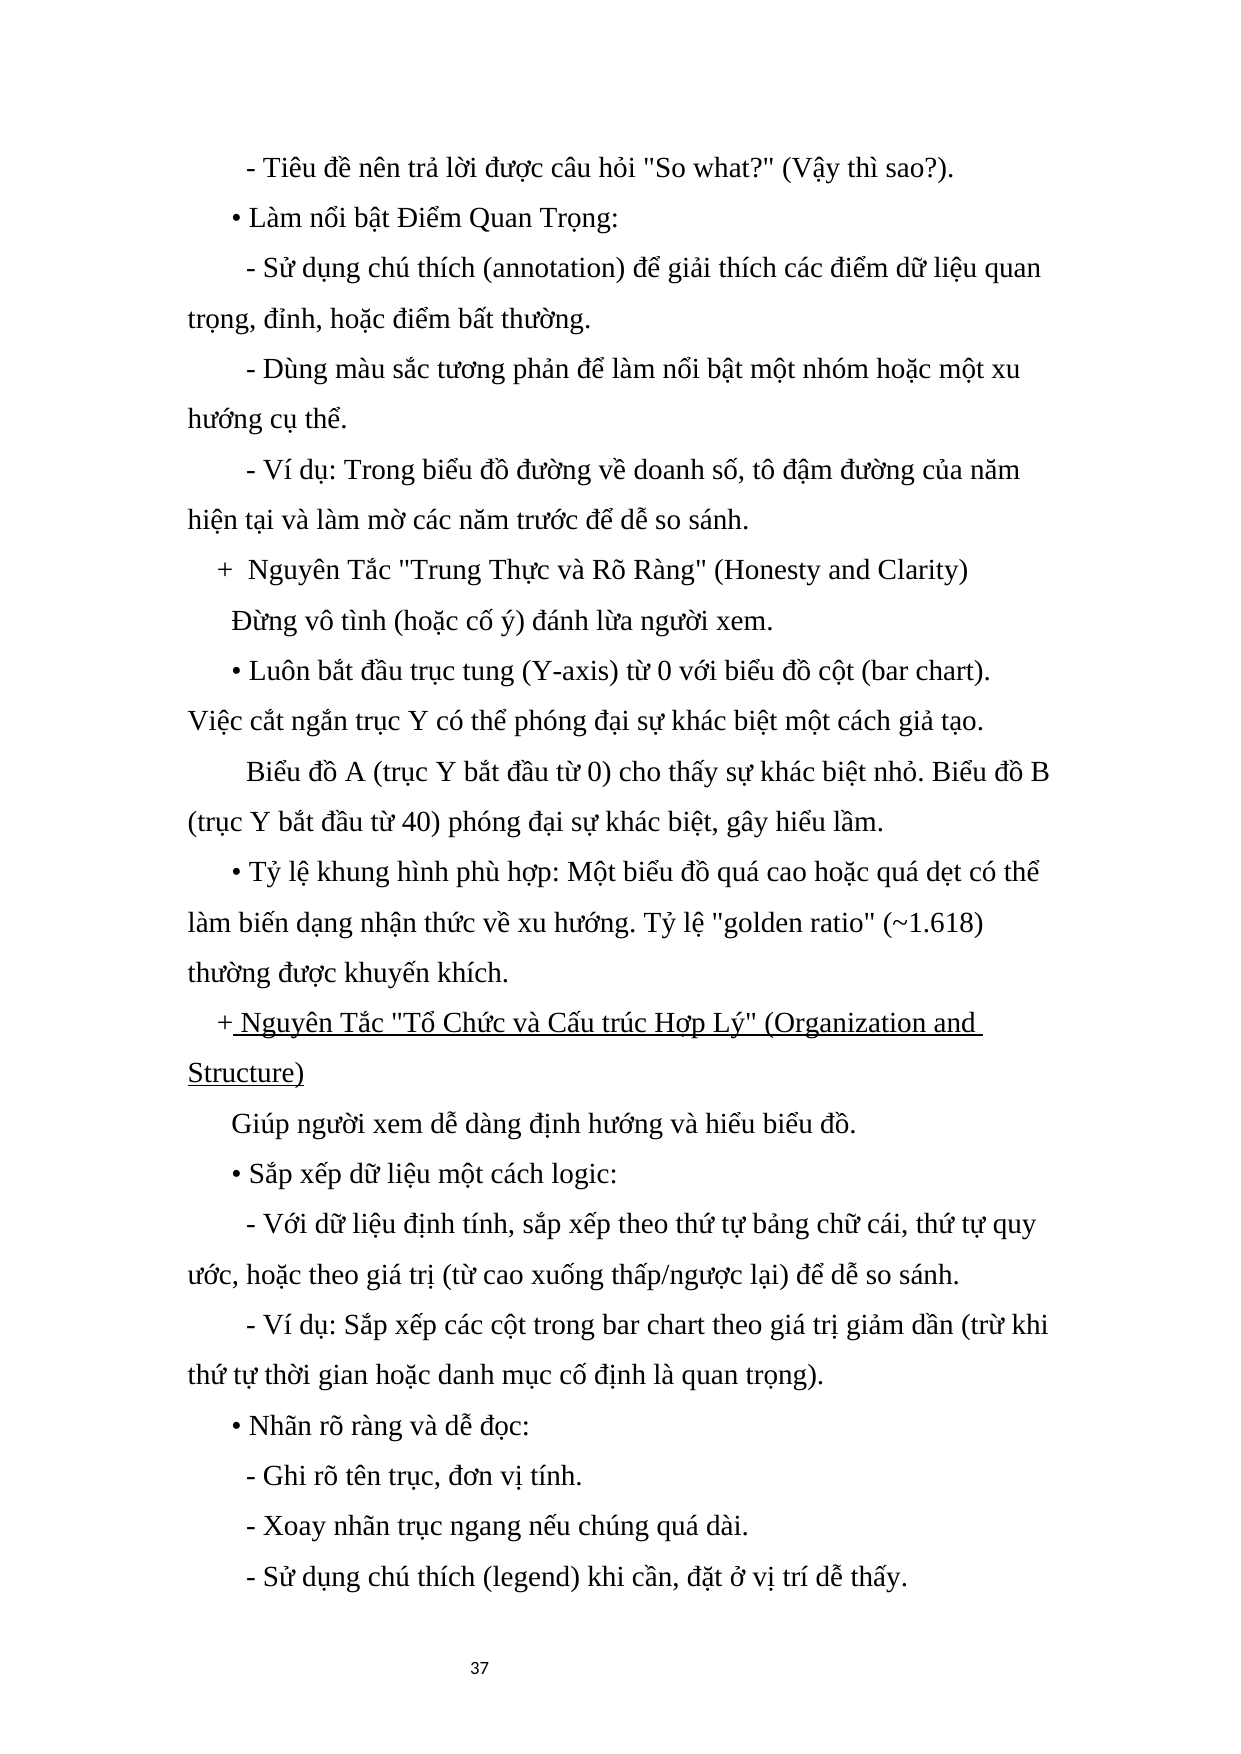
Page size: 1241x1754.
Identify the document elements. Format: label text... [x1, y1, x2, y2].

text Biểu đồ A (trục Y bắt đầu từ 0) cho thấy sự khác biệt nhỏ. Biểu đồ B (trục Y bắt đầu từ 40) phóng đại sự khác biệt, gây hiểu lầm. [187, 754, 1053, 838]
text - Ghi rõ tên trục, đơn vị tính. [187, 1458, 1053, 1492]
text • Làm nổi bật Điểm Quan Trọng: [187, 200, 1053, 234]
text • Luôn bắt đầu trục tung (Y-axis) từ 0 với biểu đồ cột (bar chart). Việc cắt ngắn trục Y có thể phóng đại sự khác biệt một cách giả tạo. [187, 653, 1053, 737]
text - Tiêu đề nên trả lời được câu hỏi "So what?" (Vậy thì sao?). [187, 150, 1053, 183]
text - Ví dụ: Sắp xếp các cột trong bar chart theo giá trị giảm dần (trừ khi thứ tự thời gian hoặc danh mục cố định là quan trọng). [187, 1307, 1053, 1391]
text - Dùng màu sắc tương phản để làm nổi bật một nhóm hoặc một xu hướng cụ thể. [187, 351, 1053, 435]
text • Nhãn rõ ràng và dễ đọc: [187, 1408, 1053, 1441]
text - Ví dụ: Trong biểu đồ đường về doanh số, tô đậm đường của năm hiện tại và làm mờ các năm trước để dễ so sánh. [187, 452, 1053, 536]
text Đừng vô tình (hoặc cố ý) đánh lừa người xem. [187, 603, 1053, 636]
text - Sử dụng chú thích (legend) khi cần, đặt ở vị trí dễ thấy. [187, 1559, 1053, 1592]
text - Với dữ liệu định tính, sắp xếp theo thứ tự bảng chữ cái, thứ tự quy ước, hoặc theo giá trị (từ cao xuống thấp/ngược lại) để dễ so sánh. [187, 1207, 1053, 1290]
text • Sắp xếp dữ liệu một cách logic: [187, 1156, 1053, 1190]
text - Xoay nhãn trục ngang nếu chúng quá dài. [187, 1508, 1053, 1542]
text + Nguyên Tắc "Trung Thực và Rõ Ràng" (Honesty and Clarity) [187, 552, 1053, 586]
text • Tỷ lệ khung hình phù hợp: Một biểu đồ quá cao hoặc quá dẹt có thể làm biến dạng nhận thức về xu hướng. Tỷ lệ "golden ratio" (~1.618) thường được khuyến khích. [187, 854, 1053, 988]
text - Sử dụng chú thích (annotation) để giải thích các điểm dữ liệu quan trọng, đỉnh, hoặc điểm bất thường. [187, 251, 1053, 334]
text + Nguyên Tắc "Tổ Chức và Cấu trúc Hợp Lý" (Organization and Structure) [187, 1005, 1053, 1089]
text Giúp người xem dễ dàng định hướng và hiểu biểu đồ. [187, 1106, 1053, 1139]
